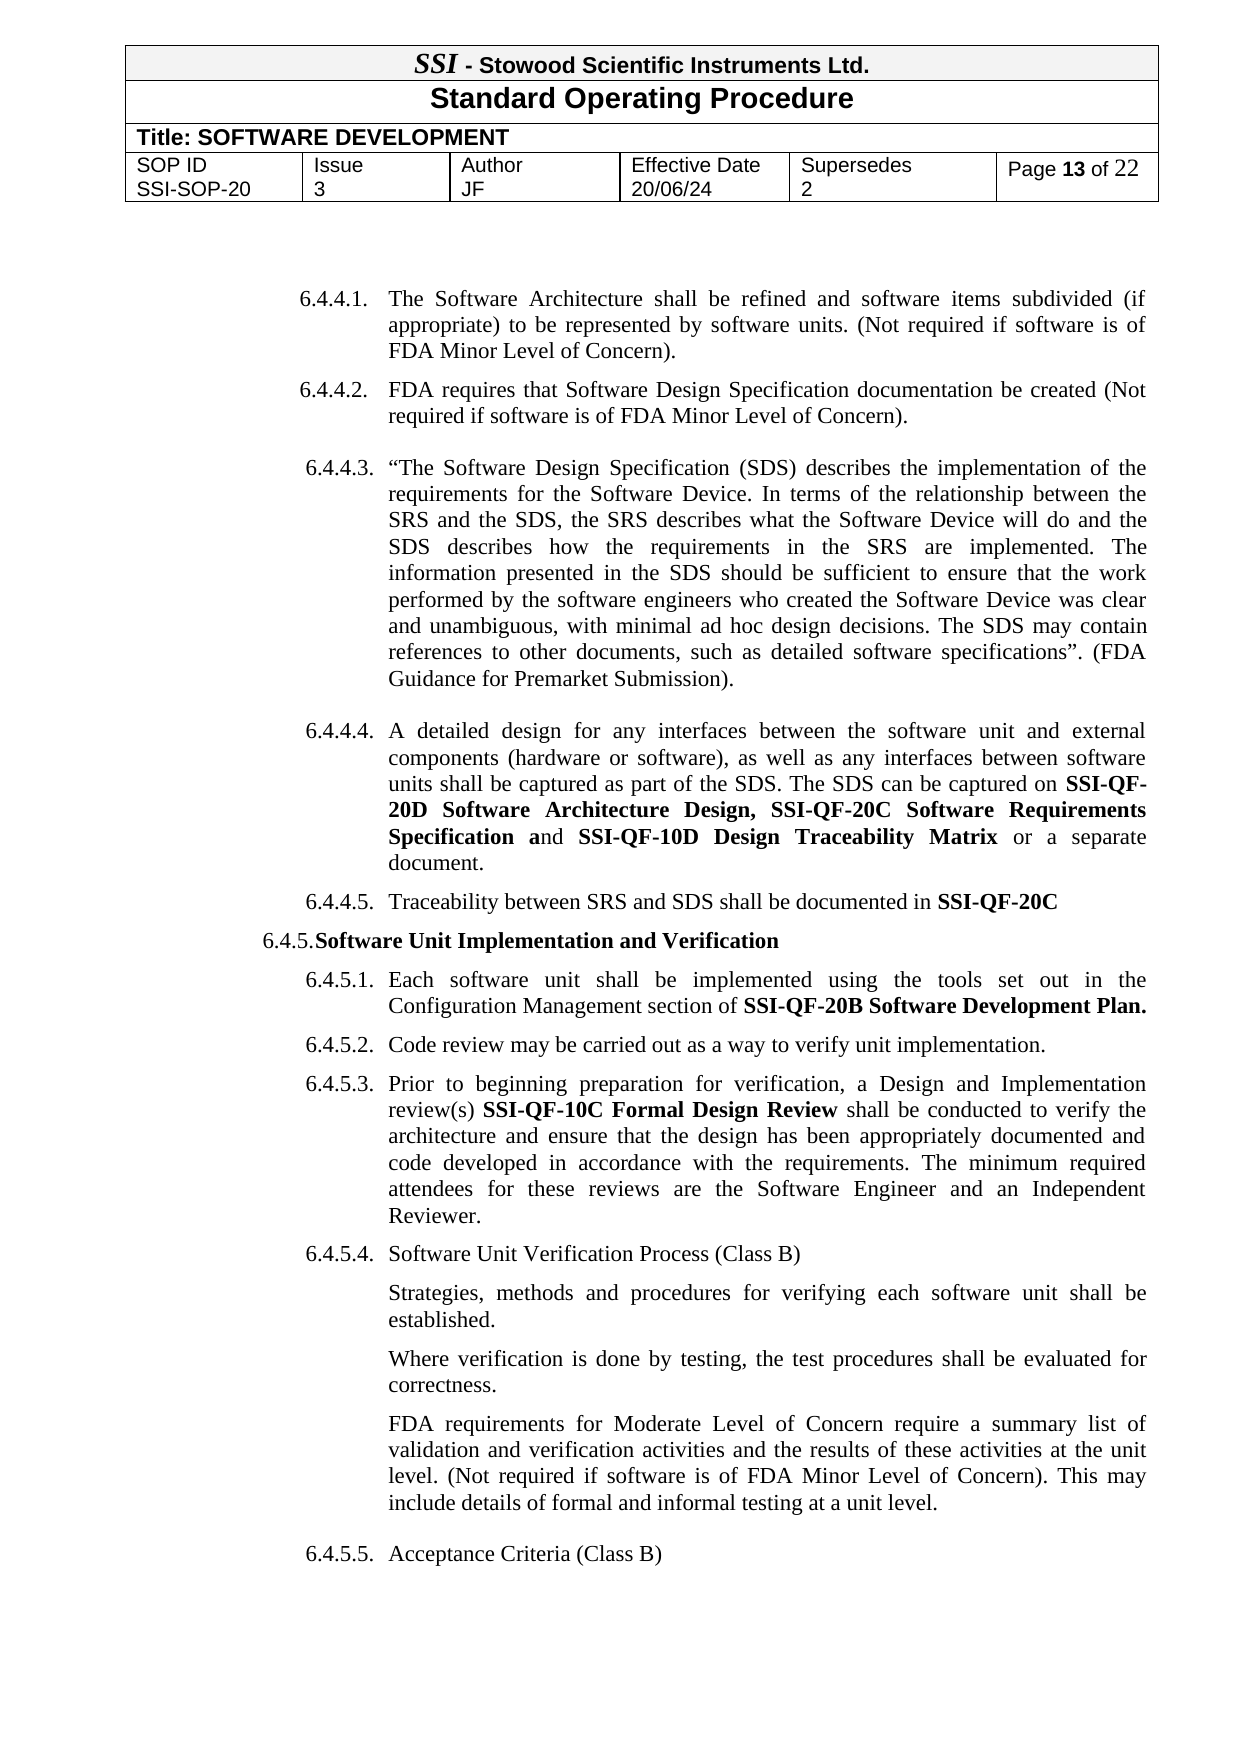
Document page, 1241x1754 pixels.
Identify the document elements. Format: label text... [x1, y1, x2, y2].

list Acceptance Criteria (Class B) [305, 1540, 1053, 1567]
list Each software unit shall be implemented using the tools set out in the Configuration Management section of SSI-QF-20B Software Development Plan. [305, 966, 1147, 1018]
subtitle Software Unit Implementation and Verification [262, 927, 1053, 953]
list A detailed design for any interfaces between the software unit and external components (hardware or software), as well as any interfaces between software units shall be captured as part of the SDS. The SDS can be captured on SSI-QF-20D Software Architecture Design, SSI-QF-20C Software Requirements Specification and SSI-QF-10D Design Traceability Matrix or a separate document. [305, 717, 1147, 876]
list The Software Architecture shall be refined and software items subdivided (if appropriate) to be represented by software units. (Not required if software is of FDA Minor Level of Concern). [299, 284, 1147, 364]
text Where verification is done by testing, the test procedures shall be evaluated for correctness. [388, 1344, 1148, 1397]
list Prior to beginning preparation for verification, a Design and Implementation review(s) SSI-QF-10C Formal Design Review shall be conducted to verify the architecture and ensure that the design has been appropriately documented and code developed in accordance with the requirements. The minimum required attendees for these reviews are the Software Engineer and an Independent Reviewer. [305, 1070, 1147, 1228]
list FDA requires that Software Design Specification documentation be created (Not required if software is of FDA Minor Level of Concern). [299, 376, 1147, 429]
list Code review may be carried out as a way to verify unit implementation. [305, 1031, 1147, 1057]
text FDA requirements for Moderate Level of Concern require a summary list of validation and verification activities and the results of these activities at the unit level. (Not required if software is of FDA Minor Level of Concern). This may include details of formal and informal testing at a unit level. [388, 1410, 1148, 1515]
list Software Unit Verification Process (Class B) [305, 1241, 1147, 1267]
list “The Software Design Specification (SDS) describes the implementation of the requirements for the Software Device. In terms of the relationship between the SRS and the SDS, the SRS describes what the Software Device will do and the SDS describes how the requirements in the SRS are implemented. The information presented in the SDS should be sufficient to ensure that the work performed by the software engineers who created the Software Device was clear and unambiguous, with minimal ad hoc design decisions. The SDS may contain references to other documents, such as detailed software specifications”. (FDA Guidance for Premarket Submission). [305, 454, 1148, 691]
list Traceability between SRS and SDS shall be documented in SSI-QF-20C [305, 888, 1147, 914]
text Strategies, methods and procedures for verifying each software unit shall be established. [388, 1279, 1148, 1332]
